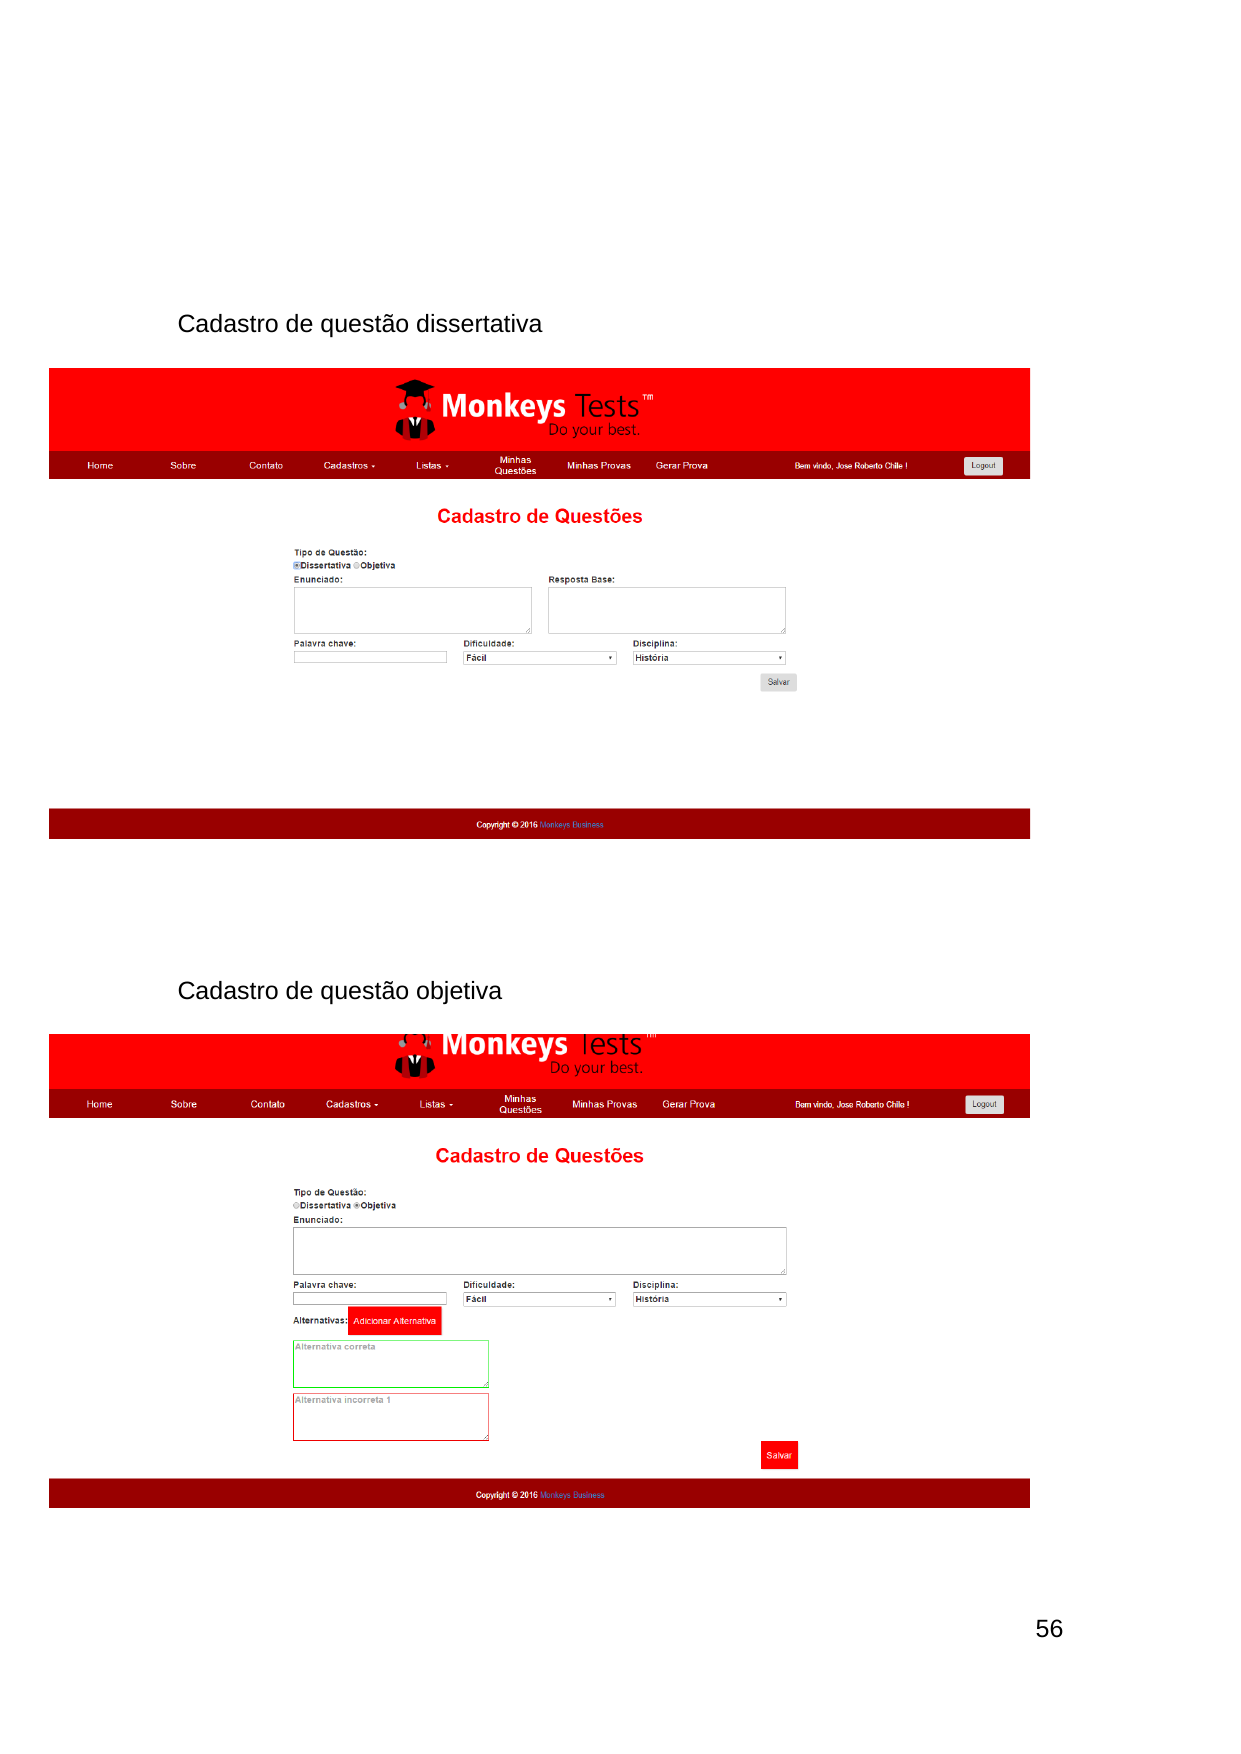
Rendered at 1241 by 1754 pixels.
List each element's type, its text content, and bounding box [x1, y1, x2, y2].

text Cadastro de questão dissertativa [177, 309, 1063, 338]
picture [49, 368, 1031, 839]
text Cadastro de questão objetiva [177, 976, 1063, 1005]
picture [49, 1034, 1030, 1508]
